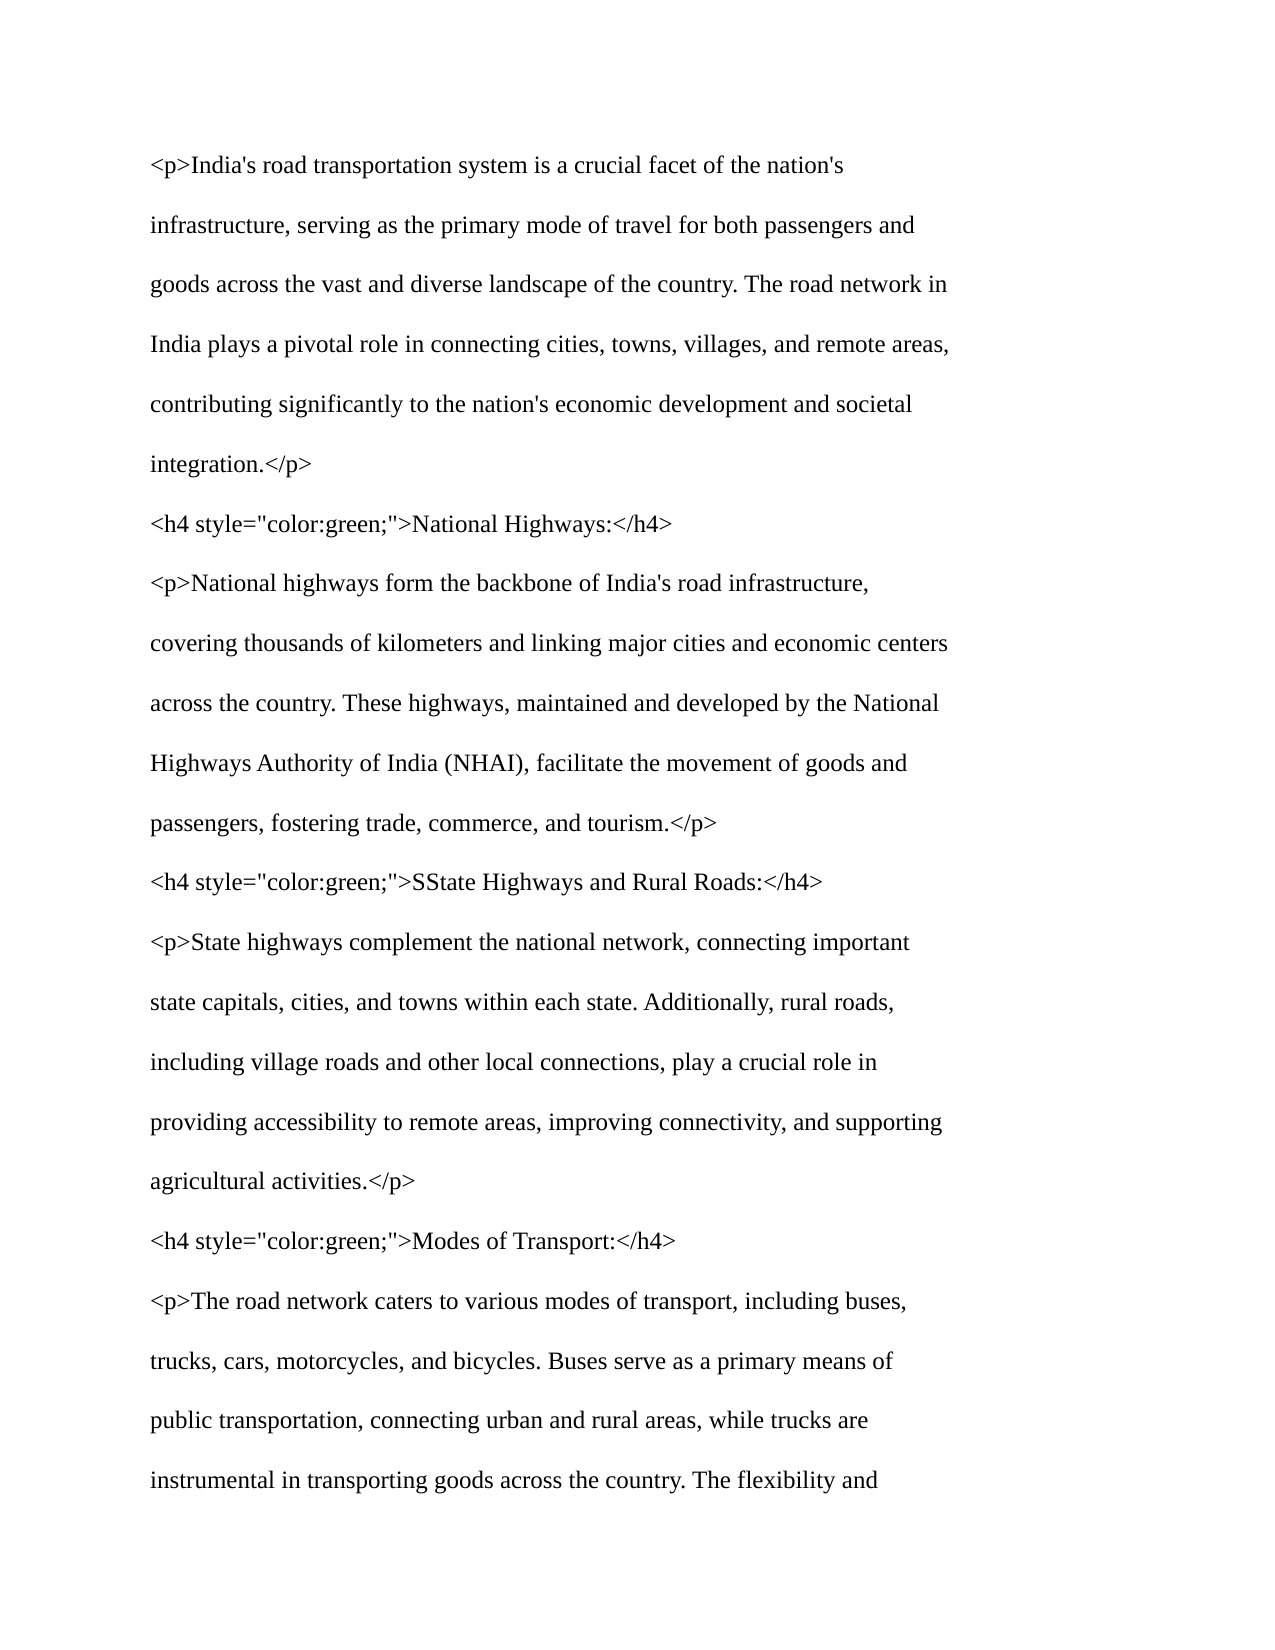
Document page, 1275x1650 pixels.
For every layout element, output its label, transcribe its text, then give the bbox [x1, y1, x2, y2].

text Highways Authority of India (NHAI), facilitate the movement of goods and [150, 748, 1125, 777]
text public transportation, connecting urban and rural areas, while trucks are [150, 1406, 1125, 1434]
text instrumental in transporting goods across the country. The flexibility and [150, 1465, 1125, 1494]
text state capitals, cities, and towns within each state. Additionally, rural roads, [150, 987, 1125, 1016]
text including village roads and other local connections, play a crucial role in [150, 1047, 1125, 1076]
text <h4 style="color:green;">SState Highways and Rural Roads:</h4> [150, 867, 1125, 896]
text <h4 style="color:green;">Modes of Transport:</h4> [150, 1226, 1125, 1255]
text India plays a pivotal role in connecting cities, towns, villages, and remote areas, [150, 329, 1125, 358]
text covering thousands of kilometers and linking major cities and economic centers [150, 628, 1125, 657]
text infrastructure, serving as the primary mode of travel for both passengers and [150, 210, 1125, 238]
text trucks, cars, motorcycles, and bicycles. Buses serve as a primary means of [150, 1346, 1125, 1374]
text integration.</p> [150, 449, 1125, 478]
text goods across the vast and diverse landscape of the country. The road network in [150, 269, 1125, 298]
text <p>State highways complement the national network, connecting important [150, 927, 1125, 956]
text providing accessibility to remote areas, improving connectivity, and supporting [150, 1107, 1125, 1135]
text <p>The road network caters to various modes of transport, including buses, [150, 1286, 1125, 1315]
text <h4 style="color:green;">National Highways:</h4> [150, 509, 1125, 537]
text across the country. These highways, maintained and developed by the National [150, 688, 1125, 717]
text <p>National highways form the backbone of India's road infrastructure, [150, 568, 1125, 597]
text contributing significantly to the nation's economic development and societal [150, 389, 1125, 418]
text <p>India's road transportation system is a crucial facet of the nation's [150, 150, 1125, 179]
text agricultural activities.</p> [150, 1166, 1125, 1195]
text passengers, fostering trade, commerce, and tourism.</p> [150, 808, 1125, 836]
